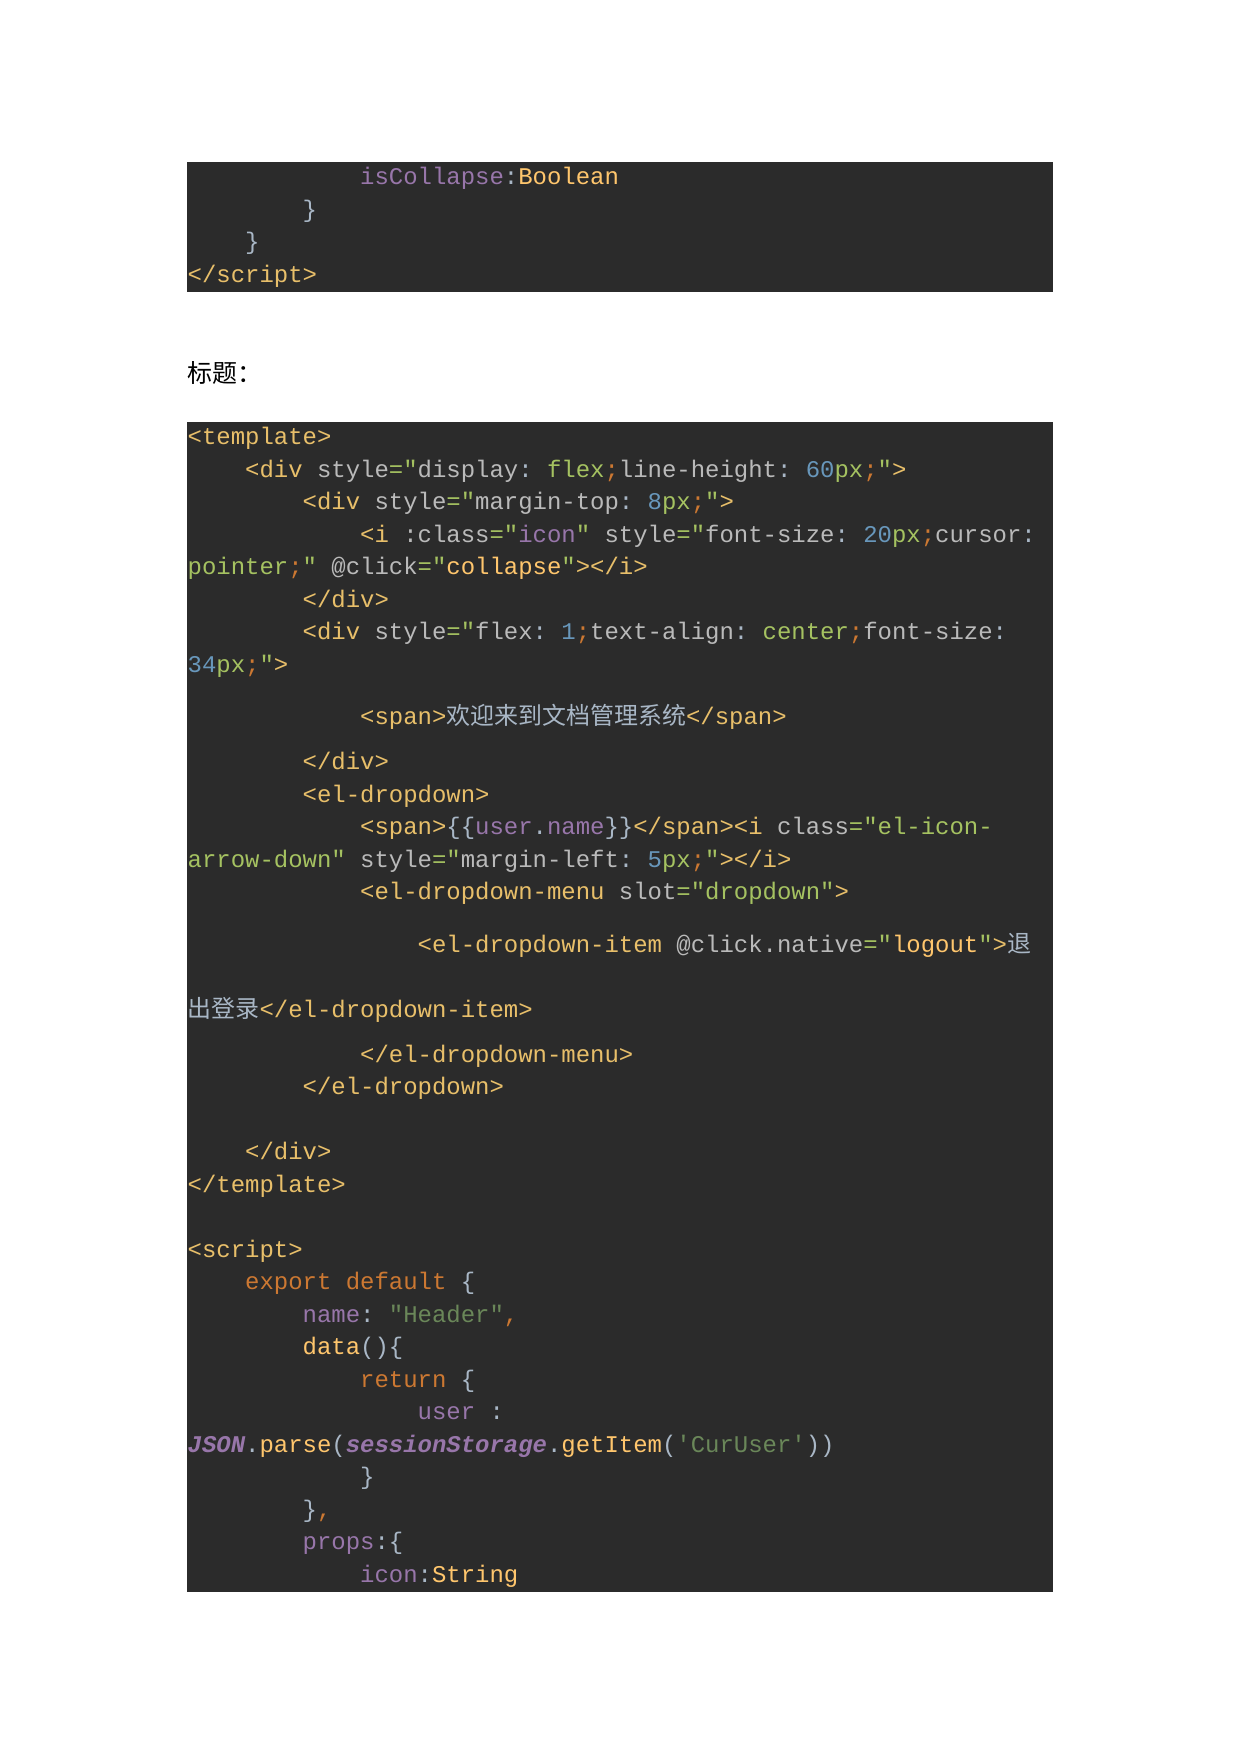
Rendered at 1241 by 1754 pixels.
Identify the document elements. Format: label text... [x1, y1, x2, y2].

text 标题： [187, 339, 1053, 404]
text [187, 162, 1053, 292]
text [187, 422, 1053, 1592]
